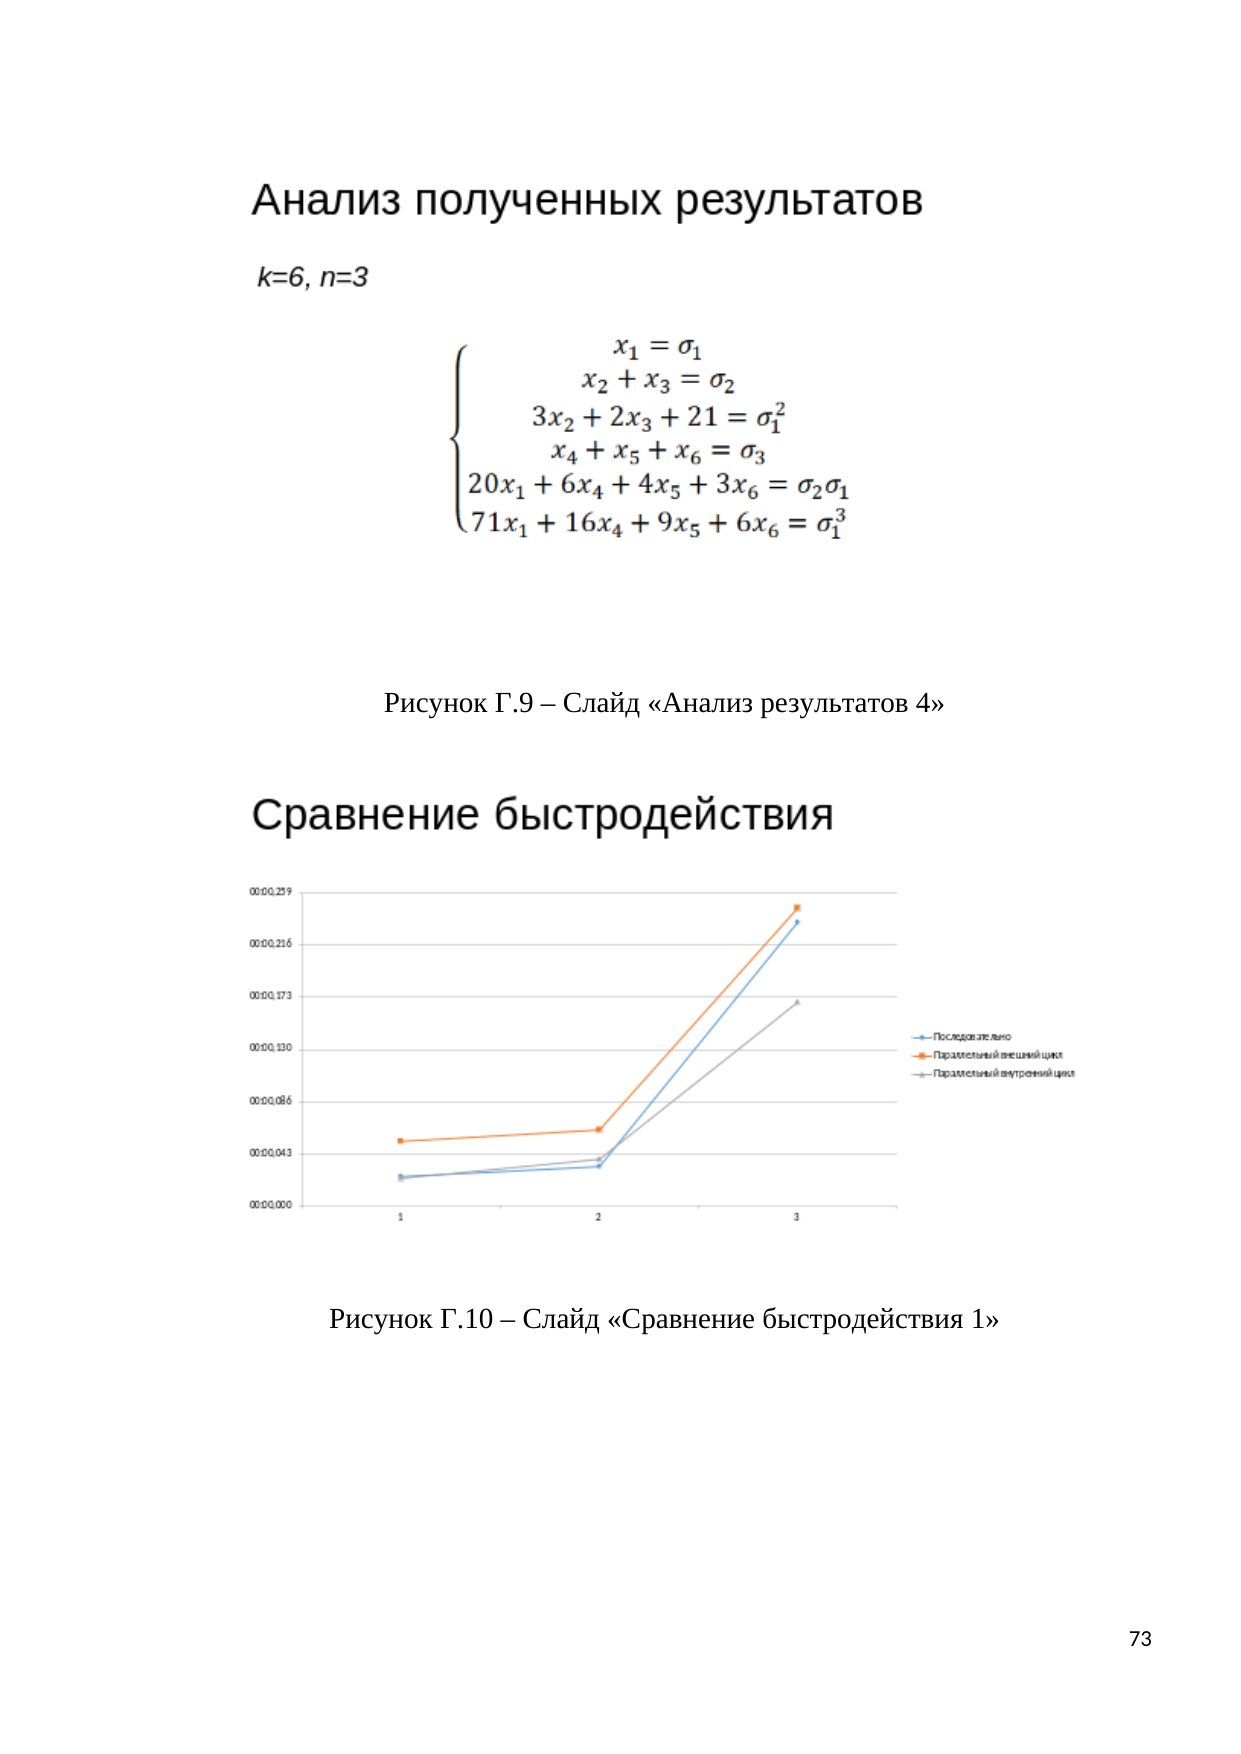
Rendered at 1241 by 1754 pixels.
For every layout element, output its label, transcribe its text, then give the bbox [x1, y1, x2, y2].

text Рисунок Г.9 – Слайд «Анализ результатов 4» [177, 685, 1152, 719]
text Рисунок Г.10 – Слайд «Сравнение быстродействия 1» [177, 1302, 1152, 1335]
